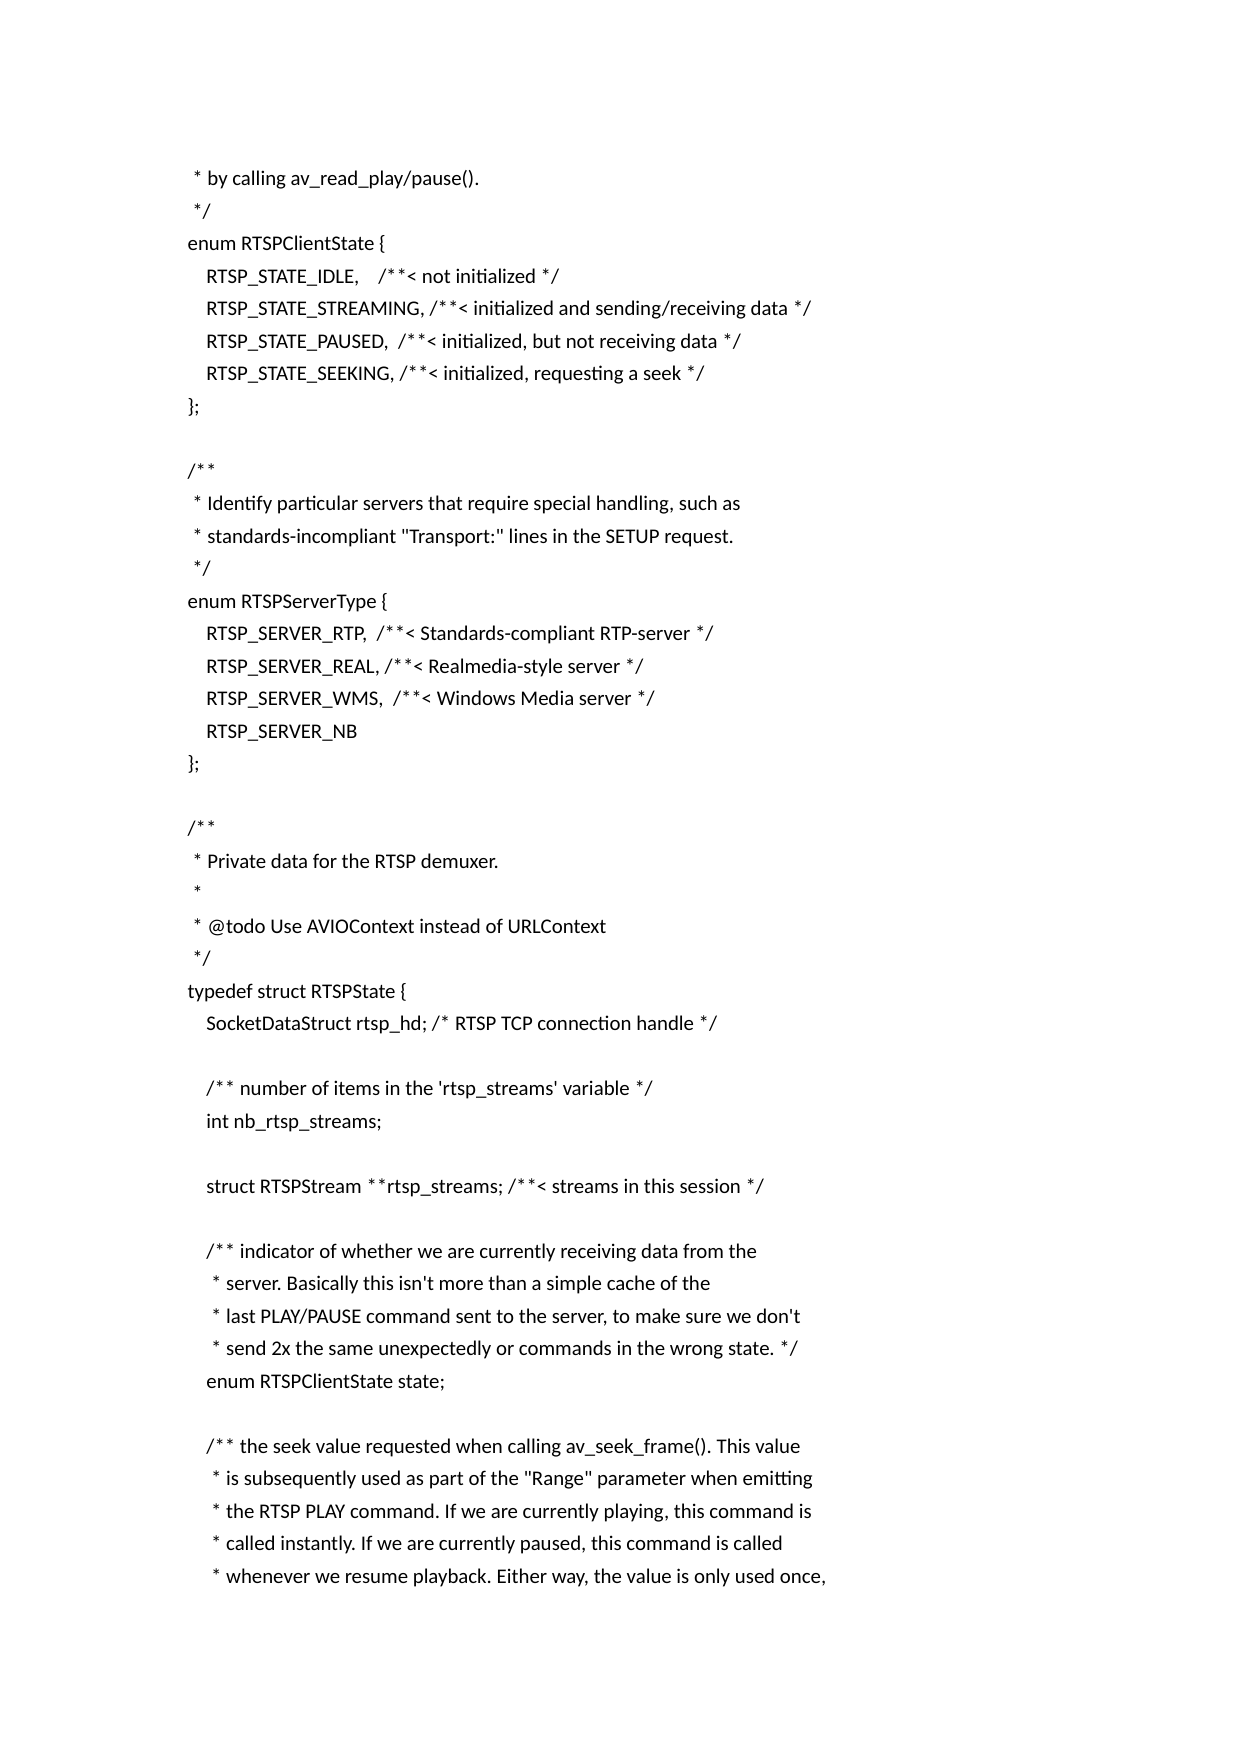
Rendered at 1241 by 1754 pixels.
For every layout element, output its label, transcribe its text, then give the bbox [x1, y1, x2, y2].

text * called instantly. If we are currently paused, this command is called [187, 1527, 1053, 1559]
text }; [187, 389, 1053, 422]
text * [187, 877, 1053, 909]
text enum RTSPClientState { [187, 227, 1053, 259]
text enum RTSPClientState state; [187, 1364, 1053, 1397]
text RTSP_SERVER_REAL, /**< Realmedia-style server */ [187, 649, 1053, 682]
text * whenever we resume playback. Either way, the value is only used once, [187, 1559, 1053, 1592]
text RTSP_SERVER_NB [187, 714, 1053, 747]
text /** [187, 812, 1053, 844]
text */ [187, 194, 1053, 227]
text /** the seek value requested when calling av_seek_frame(). This value [187, 1429, 1053, 1462]
text SocketDataStruct rtsp_hd; /* RTSP TCP connection handle */ [187, 1007, 1053, 1039]
text * standards-incompliant "Transport:" lines in the SETUP request. [187, 519, 1053, 552]
text * server. Basically this isn't more than a simple cache of the [187, 1267, 1053, 1299]
text * the RTSP PLAY command. If we are currently playing, this command is [187, 1494, 1053, 1527]
text * @todo Use AVIOContext instead of URLContext [187, 909, 1053, 942]
text RTSP_STATE_SEEKING, /**< initialized, requesting a seek */ [187, 357, 1053, 389]
text * is subsequently used as part of the "Range" parameter when emitting [187, 1462, 1053, 1494]
text RTSP_SERVER_WMS, /**< Windows Media server */ [187, 682, 1053, 714]
text /** [187, 454, 1053, 487]
text /** indicator of whether we are currently receiving data from the [187, 1234, 1053, 1267]
text */ [187, 552, 1053, 584]
text * by calling av_read_play/pause(). [187, 162, 1053, 194]
text typedef struct RTSPState { [187, 974, 1053, 1007]
text * Private data for the RTSP demuxer. [187, 844, 1053, 877]
text */ [187, 942, 1053, 974]
text struct RTSPStream **rtsp_streams; /**< streams in this session */ [187, 1169, 1053, 1202]
text int nb_rtsp_streams; [187, 1104, 1053, 1137]
text RTSP_STATE_IDLE, /**< not initialized */ [187, 259, 1053, 292]
text }; [187, 747, 1053, 779]
text RTSP_STATE_STREAMING, /**< initialized and sending/receiving data */ [187, 292, 1053, 324]
text enum RTSPServerType { [187, 584, 1053, 617]
text RTSP_SERVER_RTP, /**< Standards-compliant RTP-server */ [187, 617, 1053, 649]
text * last PLAY/PAUSE command sent to the server, to make sure we don't [187, 1299, 1053, 1332]
text /** number of items in the 'rtsp_streams' variable */ [187, 1072, 1053, 1104]
text RTSP_STATE_PAUSED, /**< initialized, but not receiving data */ [187, 324, 1053, 357]
text * Identify particular servers that require special handling, such as [187, 487, 1053, 519]
text * send 2x the same unexpectedly or commands in the wrong state. */ [187, 1332, 1053, 1364]
